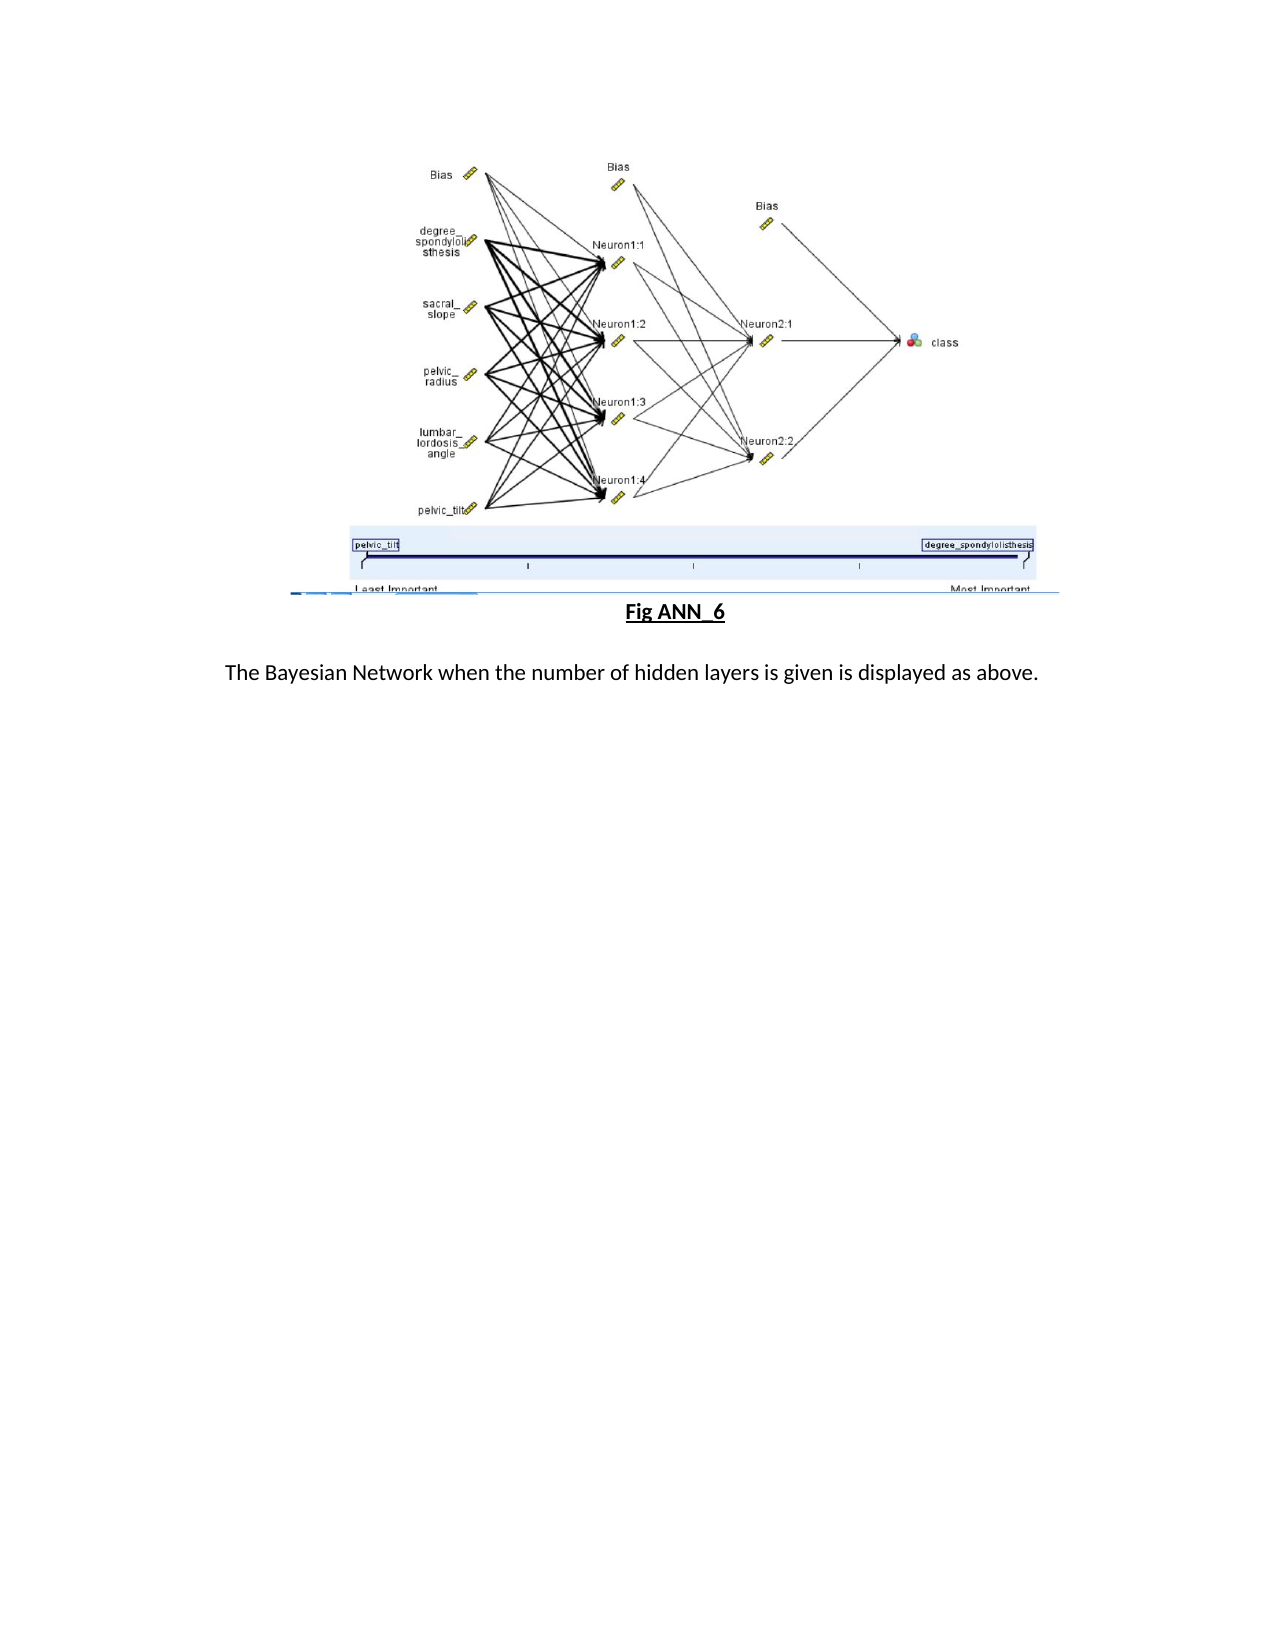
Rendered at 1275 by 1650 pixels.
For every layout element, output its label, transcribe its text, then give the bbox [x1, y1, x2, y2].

list Fig ANN_6 [225, 597, 1125, 625]
list The Bayesian Network when the number of hidden layers is given is displayed as above. [225, 658, 1125, 686]
picture [290, 150, 1060, 595]
